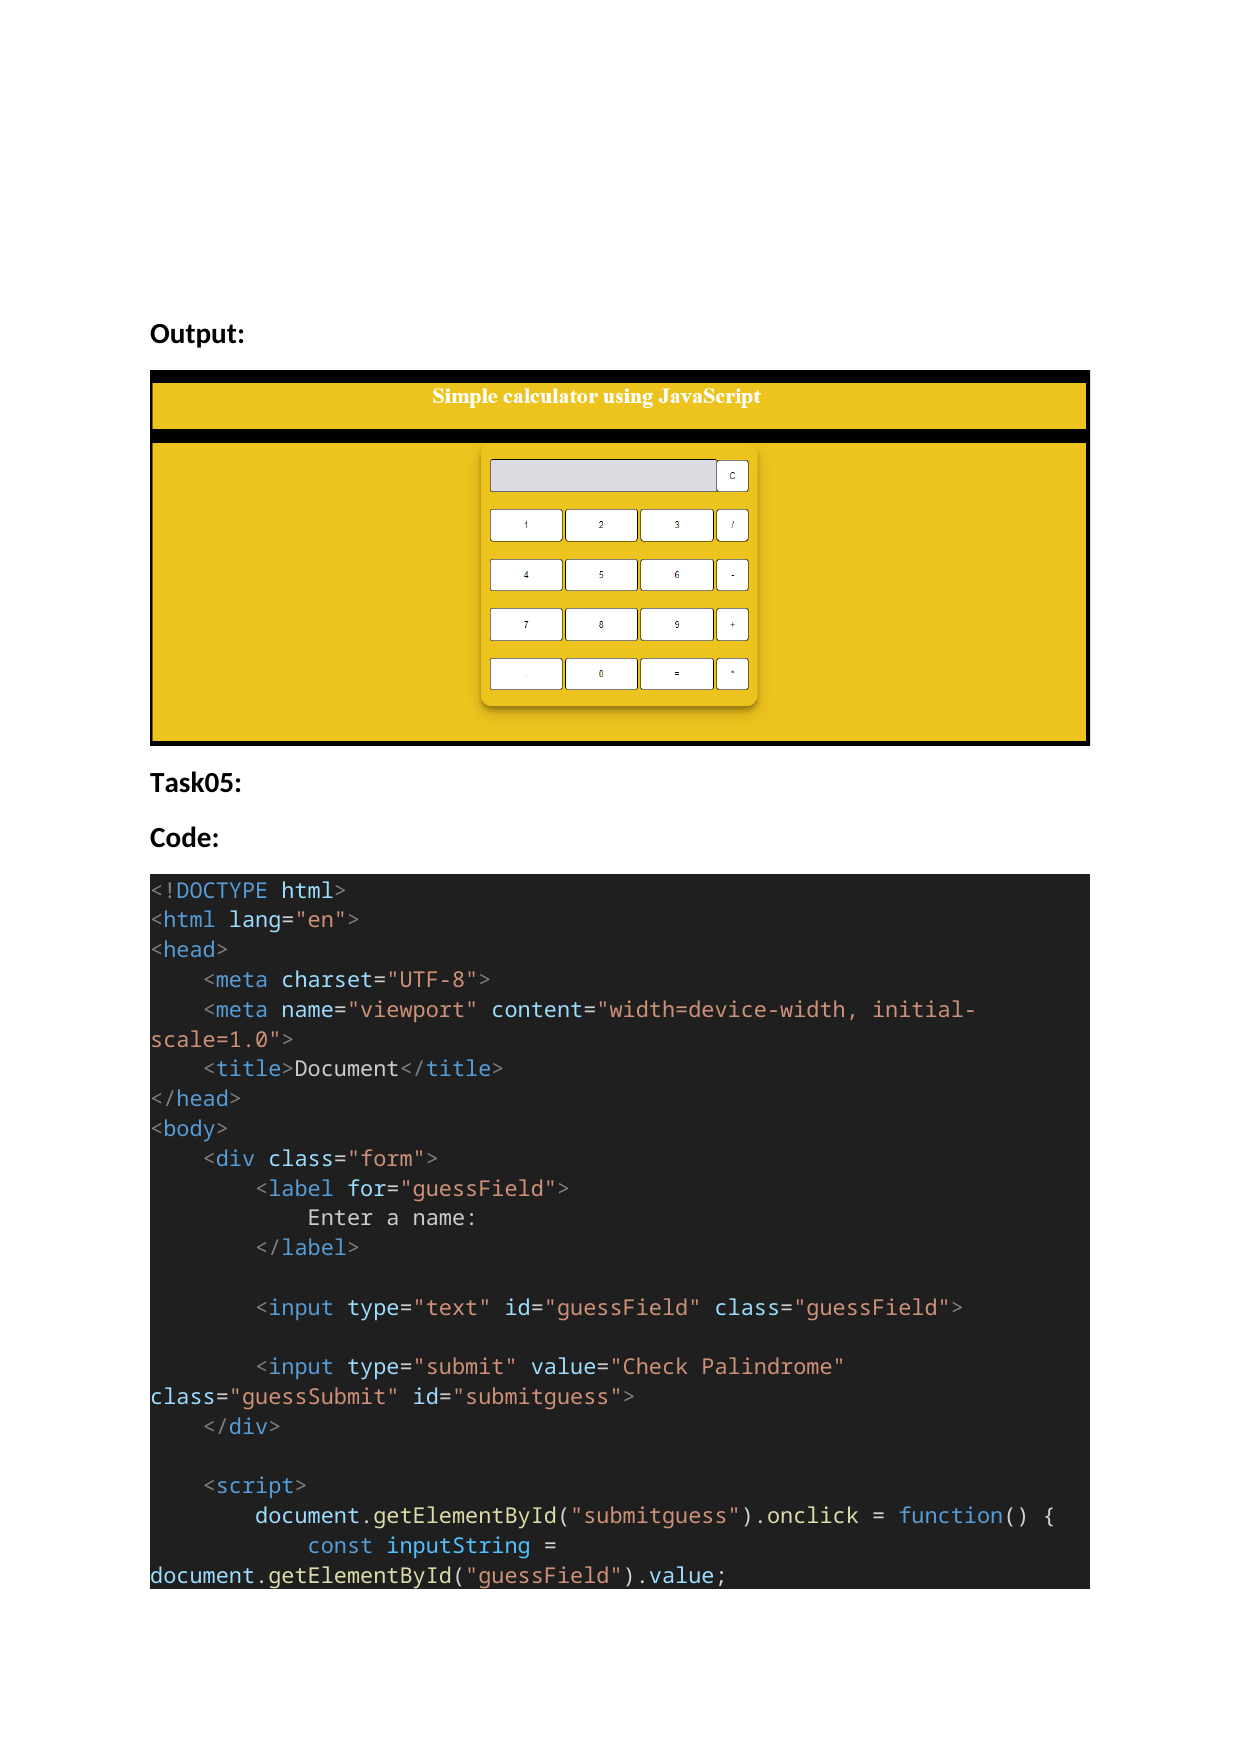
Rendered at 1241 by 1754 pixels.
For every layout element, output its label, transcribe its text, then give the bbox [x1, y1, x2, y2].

text const inputString = document.getElementById("guessField").value; [150, 1530, 1090, 1589]
text <html lang="en"> [150, 904, 1090, 934]
text <!DOCTYPE html> [150, 874, 1090, 904]
text <script> [150, 1470, 1090, 1500]
text <label for="guessField"> [150, 1172, 1090, 1202]
text <head> [150, 934, 1090, 964]
text <input type="text" id="guessField" class="guessField"> [150, 1292, 1090, 1321]
text <div class="form"> [150, 1143, 1090, 1172]
text <meta charset="UTF-8"> [150, 964, 1090, 994]
text Task05: [150, 764, 1090, 800]
text Code: [150, 819, 1090, 855]
text <input type="submit" value="Check Palindrome" class="guessSubmit" id="submitguess"> [150, 1351, 1090, 1411]
text <meta name="viewport" content="width=device-width, initial-scale=1.0"> [150, 994, 1090, 1053]
text <body> [150, 1113, 1090, 1143]
text Enter a name: [150, 1202, 1090, 1232]
text document.getElementById("submitguess").onclick = function() { [150, 1500, 1090, 1530]
text Output: [150, 315, 1090, 351]
text </head> [150, 1083, 1090, 1113]
text <title>Document</title> [150, 1053, 1090, 1083]
picture [150, 370, 1091, 746]
text </label> [150, 1232, 1090, 1262]
text </div> [150, 1411, 1090, 1441]
